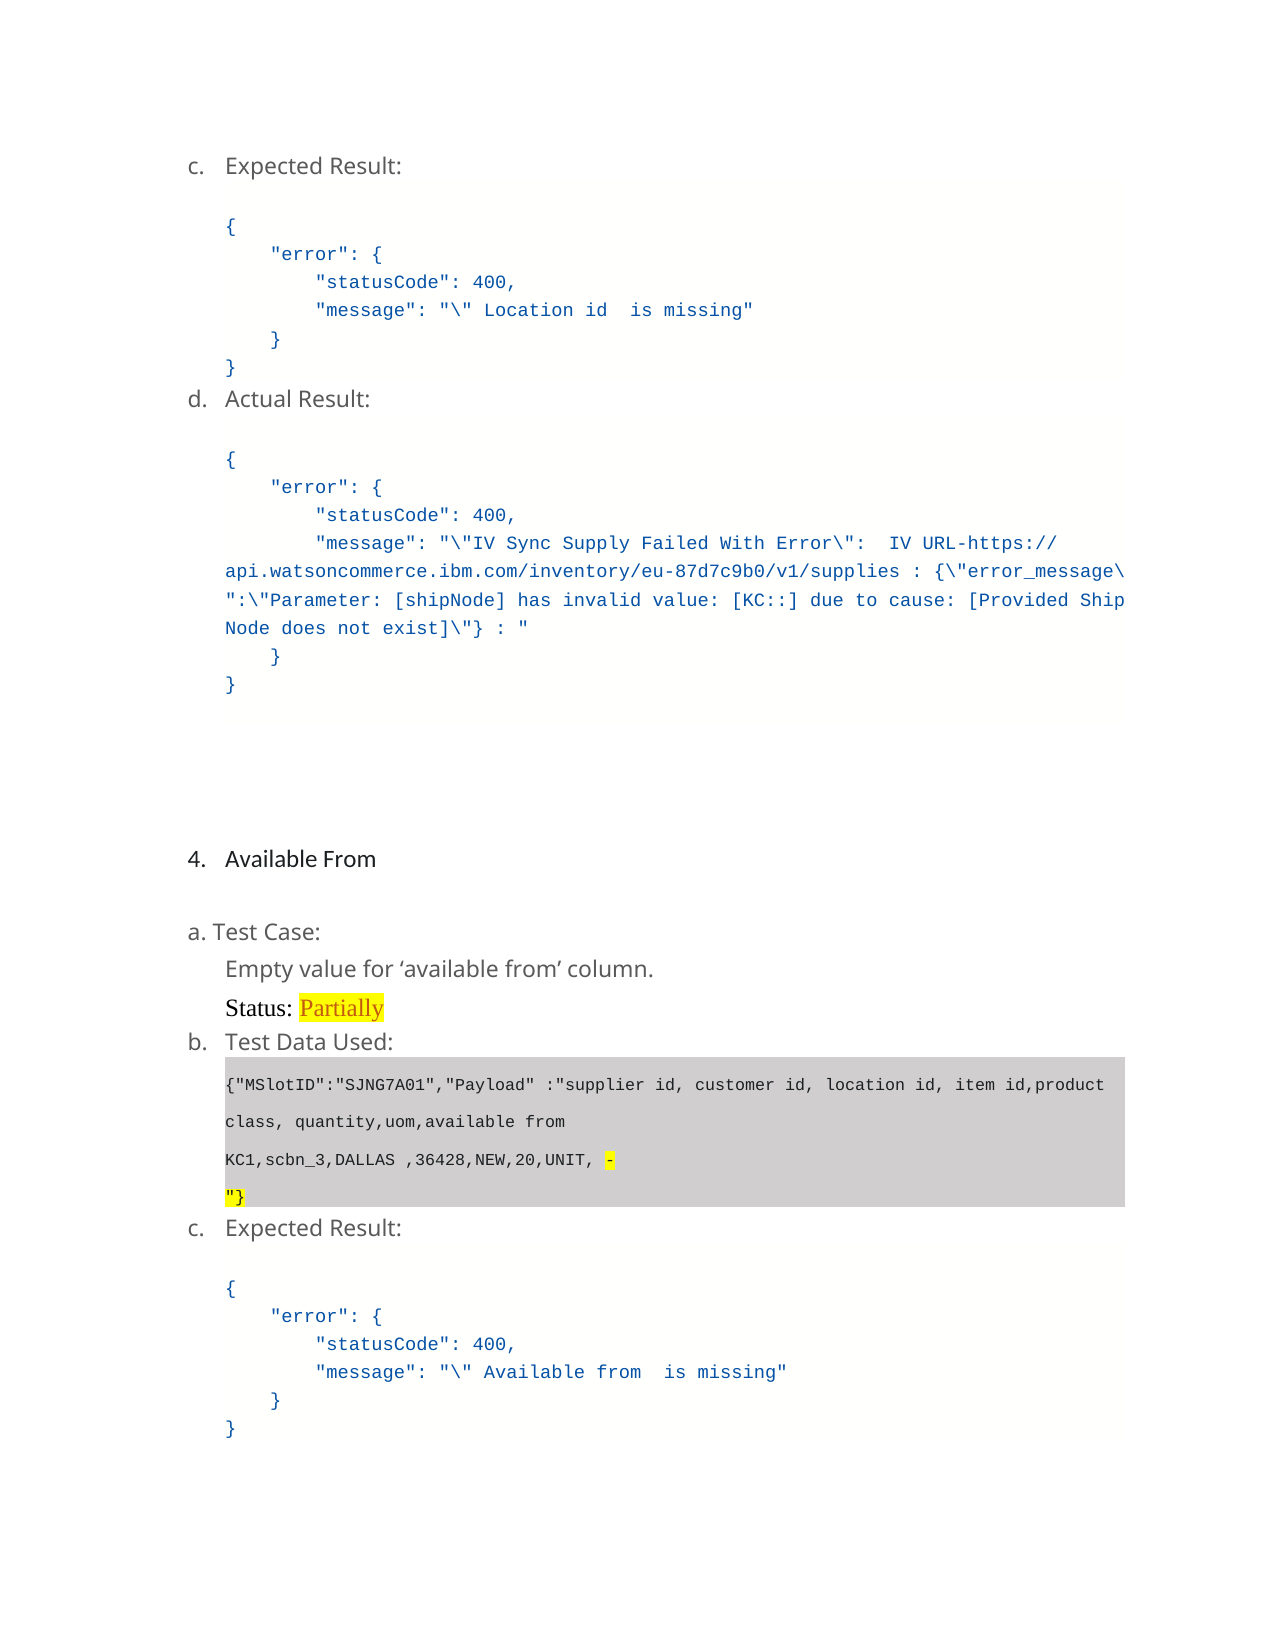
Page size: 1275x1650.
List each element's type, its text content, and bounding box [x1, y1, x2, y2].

text { [225, 210, 1125, 238]
text } [225, 1384, 1125, 1412]
text "error": { [225, 471, 1125, 499]
text Status: Partially [225, 984, 1125, 1022]
subtitle Expected Result: [187, 150, 1125, 181]
text "error": { [225, 238, 1125, 266]
text } [225, 351, 1125, 379]
text "error": { [225, 1300, 1125, 1328]
text "} [225, 1170, 1125, 1207]
text KC1,scbn_3,DALLAS ,36428,NEW,20,UNIT, - [225, 1132, 1125, 1170]
text } [225, 668, 1125, 696]
text } [225, 322, 1125, 351]
text Empty value for ‘available from’ column. [225, 947, 1125, 984]
text {"MSlotID":"SJNG7A01","Payload" :"supplier id, customer id, location id, item id,product class, quantity,uom,available from [225, 1057, 1125, 1132]
text "message": "\" Location id is missing" [225, 294, 1125, 322]
text { [225, 443, 1125, 471]
text { [225, 1272, 1125, 1300]
subtitle Expected Result: [187, 1212, 1125, 1243]
text "message": "\"IV Sync Supply Failed With Error\": IV URL-https://api.watsoncommerce.ibm.com/inventory/eu-87d7c9b0/v1/supplies : {\"error_message\":\"Parameter: [shipNode] has invalid value: [KC::] due to cause: [Provided Ship Node does not exist]\"} : " [225, 527, 1125, 640]
text } [225, 640, 1125, 668]
subtitle Actual Result: [187, 383, 1125, 414]
subtitle a. Test Case: [187, 916, 1125, 947]
text "statusCode": 400, [225, 266, 1125, 294]
text "statusCode": 400, [225, 1328, 1125, 1356]
list Available From [187, 837, 1125, 874]
text } [225, 1412, 1125, 1440]
text "statusCode": 400, [225, 499, 1125, 527]
subtitle Test Data Used: [187, 1026, 1125, 1057]
text "message": "\" Available from is missing" [225, 1356, 1125, 1384]
